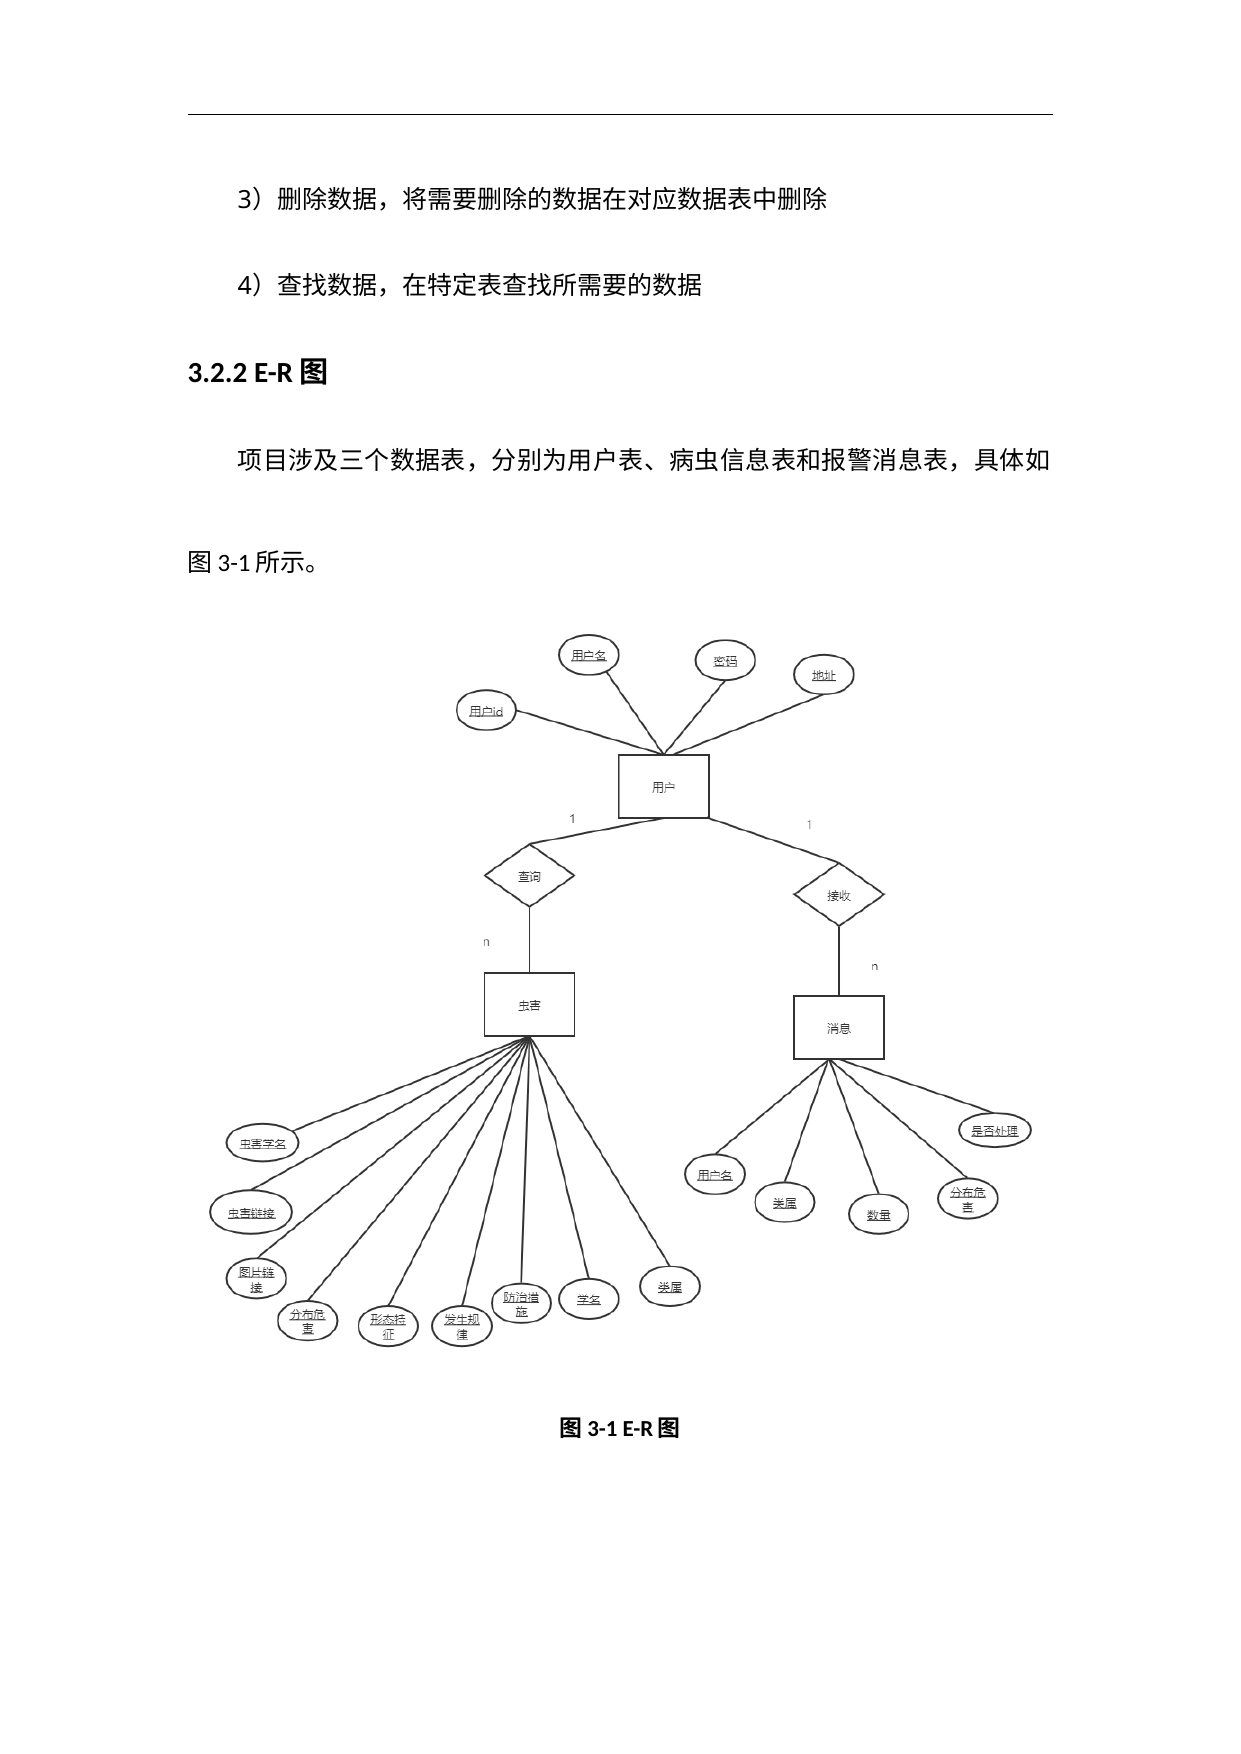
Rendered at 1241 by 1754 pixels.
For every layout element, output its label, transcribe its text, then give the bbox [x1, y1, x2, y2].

subtitle 3.2.2 E-R图 [187, 336, 1053, 404]
text 3）删除数据，将需要删除的数据在对应数据表中删除 [187, 164, 1053, 232]
text 4）查找数据，在特定表查找所需要的数据 [187, 250, 1053, 318]
text 项目涉及三个数据表，分别为用户表、病虫信息表和报警消息表，具体如图3-1所示。 [187, 425, 1053, 595]
text 图3-1 E-R图 [187, 1409, 1053, 1443]
picture [187, 612, 1053, 1367]
